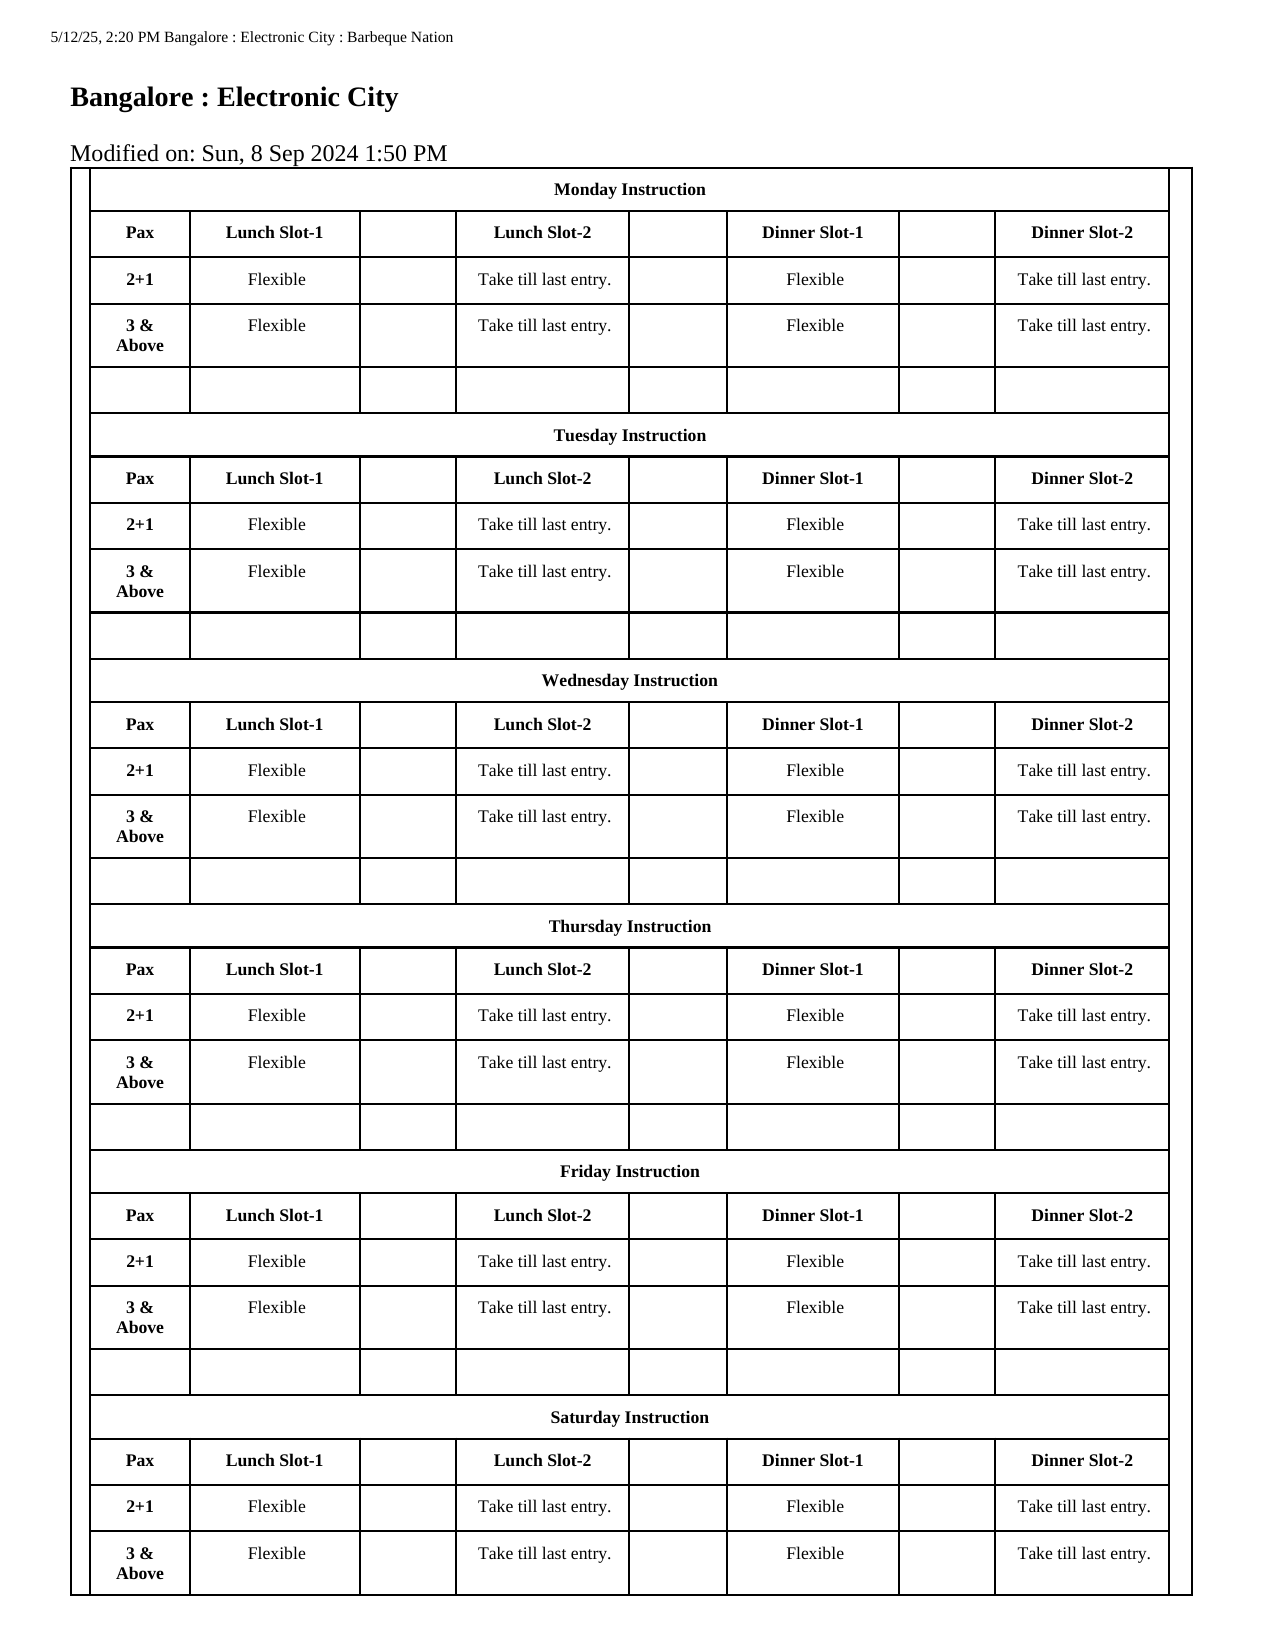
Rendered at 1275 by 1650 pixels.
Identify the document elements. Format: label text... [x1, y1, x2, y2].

table_cell [728, 859, 898, 903]
table_cell Flexible [728, 749, 898, 793]
table_cell Take till last entry. [457, 1486, 628, 1530]
table_cell Pax [91, 703, 189, 747]
table_cell Take till last entry. [996, 1240, 1168, 1284]
table_cell [900, 995, 994, 1039]
table_cell Lunch Slot-1 [191, 458, 359, 502]
table_cell Dinner Slot-2 [996, 458, 1168, 502]
table_cell Lunch Slot-2 [457, 1440, 628, 1484]
table_cell [900, 859, 994, 903]
table_cell Friday Instruction [91, 1151, 1168, 1192]
table_cell [900, 1041, 994, 1102]
table_cell [361, 749, 455, 793]
table_cell [900, 949, 994, 993]
table_cell Flexible [728, 550, 898, 611]
table_cell Lunch Slot-1 [191, 949, 359, 993]
table_cell [900, 1287, 994, 1348]
table_cell Lunch Slot-2 [457, 1194, 628, 1238]
table_cell Take till last entry. [457, 749, 628, 793]
table_cell Take till last entry. [457, 1287, 628, 1348]
table_cell [630, 796, 726, 857]
table_cell [900, 1240, 994, 1284]
table_cell [361, 1105, 455, 1149]
table_cell [900, 1105, 994, 1149]
table_cell Lunch Slot-2 [457, 212, 628, 256]
table_cell Flexible [728, 1240, 898, 1284]
table_cell Dinner Slot-2 [996, 1194, 1168, 1238]
table_cell Take till last entry. [457, 1240, 628, 1284]
table_cell Take till last entry. [457, 258, 628, 302]
table_cell [91, 1350, 189, 1394]
table_cell [900, 703, 994, 747]
table_cell [996, 614, 1168, 658]
table_cell Take till last entry. [996, 749, 1168, 793]
table_cell [457, 1350, 628, 1394]
table_cell [996, 1350, 1168, 1394]
text 5/12/25, 2:20 PM Bangalore : Electronic City : Barbeque Nation [50, 28, 1229, 46]
table_cell Take till last entry. [996, 504, 1168, 548]
table_cell Flexible [728, 504, 898, 548]
table_cell Take till last entry. [457, 1041, 628, 1102]
table_cell [630, 368, 726, 412]
table_cell Flexible [191, 550, 359, 611]
table_cell [361, 859, 455, 903]
table_cell [630, 458, 726, 502]
table_cell [191, 614, 359, 658]
table_cell Dinner Slot-2 [996, 703, 1168, 747]
table_cell Lunch Slot-1 [191, 1440, 359, 1484]
table_cell Flexible [728, 1486, 898, 1530]
table_cell [630, 1105, 726, 1149]
table_cell [361, 1287, 455, 1348]
table_cell Pax [91, 949, 189, 993]
table_cell [361, 1041, 455, 1102]
table_cell [361, 258, 455, 302]
table_cell Saturday Instruction [91, 1396, 1168, 1437]
table_cell [630, 614, 726, 658]
table_cell [361, 504, 455, 548]
table_cell [361, 1532, 455, 1593]
table_cell [900, 550, 994, 611]
table_cell Take till last entry. [457, 305, 628, 366]
table_cell Lunch Slot-1 [191, 1194, 359, 1238]
table_cell Take till last entry. [457, 1532, 628, 1593]
table_cell [630, 1440, 726, 1484]
table_cell [630, 212, 726, 256]
table_cell Take till last entry. [996, 1532, 1168, 1593]
table_cell [728, 368, 898, 412]
table_cell [191, 1105, 359, 1149]
table_cell [900, 504, 994, 548]
table_cell Take till last entry. [996, 995, 1168, 1039]
table_cell 2+1 [91, 749, 189, 793]
table_cell [630, 949, 726, 993]
table_cell Flexible [191, 1486, 359, 1530]
table_cell [630, 749, 726, 793]
table_cell [361, 1350, 455, 1394]
table_cell Dinner Slot-2 [996, 212, 1168, 256]
table_cell Tuesday Instruction [91, 414, 1168, 455]
table_cell Flexible [191, 258, 359, 302]
table_cell Take till last entry. [996, 305, 1168, 366]
table_cell [91, 859, 189, 903]
table_cell [361, 703, 455, 747]
table_cell 3 & Above [91, 550, 189, 611]
table_cell 2+1 [91, 504, 189, 548]
table_cell [361, 458, 455, 502]
table_cell Flexible [728, 1041, 898, 1102]
table_cell [630, 305, 726, 366]
table_cell [900, 614, 994, 658]
table_cell [900, 305, 994, 366]
table_cell Flexible [191, 1240, 359, 1284]
table_cell [361, 550, 455, 611]
table_cell [361, 212, 455, 256]
table_cell Dinner Slot-2 [996, 1440, 1168, 1484]
table_cell Pax [91, 212, 189, 256]
table_cell [361, 614, 455, 658]
table_cell 2+1 [91, 1240, 189, 1284]
table_cell 3 & Above [91, 1532, 189, 1593]
table_cell [361, 1440, 455, 1484]
table_cell Flexible [191, 796, 359, 857]
table_cell [630, 1486, 726, 1530]
table_cell [361, 796, 455, 857]
table_cell [900, 258, 994, 302]
table_cell Flexible [728, 258, 898, 302]
table_cell [900, 749, 994, 793]
table_cell Lunch Slot-2 [457, 458, 628, 502]
table_cell Flexible [191, 1532, 359, 1593]
table_cell [191, 1350, 359, 1394]
table_cell [630, 1194, 726, 1238]
table_cell [457, 859, 628, 903]
table_cell [630, 504, 726, 548]
table_cell [361, 949, 455, 993]
table_header [72, 169, 89, 1593]
table_cell [900, 1532, 994, 1593]
table_cell [900, 1194, 994, 1238]
table_cell Dinner Slot-1 [728, 949, 898, 993]
table_cell [728, 1350, 898, 1394]
table_cell Flexible [191, 504, 359, 548]
table_cell [457, 368, 628, 412]
table_cell [191, 368, 359, 412]
text Bangalore : Electronic City [70, 80, 1229, 112]
table_cell [457, 1105, 628, 1149]
table_cell [361, 1240, 455, 1284]
table_cell Lunch Slot-1 [191, 703, 359, 747]
table_cell Dinner Slot-1 [728, 703, 898, 747]
table_cell Flexible [191, 995, 359, 1039]
table_cell Flexible [191, 1287, 359, 1348]
table_cell 2+1 [91, 1486, 189, 1530]
table_cell 3 & Above [91, 1041, 189, 1102]
table_cell 2+1 [91, 995, 189, 1039]
table_cell [630, 1240, 726, 1284]
table_cell Lunch Slot-2 [457, 703, 628, 747]
table_cell [91, 368, 189, 412]
table_cell 3 & Above [91, 1287, 189, 1348]
table_cell Take till last entry. [996, 1287, 1168, 1348]
table_cell [630, 1287, 726, 1348]
table_cell [996, 1105, 1168, 1149]
table_cell Take till last entry. [457, 550, 628, 611]
table_cell [361, 368, 455, 412]
table_cell [361, 1194, 455, 1238]
table_cell Wednesday Instruction [91, 660, 1168, 701]
table_cell Flexible [191, 1041, 359, 1102]
table_cell [900, 212, 994, 256]
table_cell [361, 995, 455, 1039]
table_cell Flexible [728, 796, 898, 857]
table_cell [630, 703, 726, 747]
table_cell [630, 550, 726, 611]
table_header Monday Instruction [91, 169, 1168, 210]
table_cell [630, 995, 726, 1039]
table_cell [361, 305, 455, 366]
table_cell [900, 1440, 994, 1484]
table_cell Flexible [191, 749, 359, 793]
table_cell Dinner Slot-1 [728, 458, 898, 502]
table_cell [630, 258, 726, 302]
table_cell [728, 614, 898, 658]
table_cell [728, 1105, 898, 1149]
table_cell Take till last entry. [457, 995, 628, 1039]
table_cell [91, 614, 189, 658]
table_cell [457, 614, 628, 658]
table_cell Pax [91, 1440, 189, 1484]
table_cell [996, 368, 1168, 412]
table_cell Dinner Slot-1 [728, 1440, 898, 1484]
table_cell Take till last entry. [996, 796, 1168, 857]
table_cell Take till last entry. [996, 1041, 1168, 1102]
table_cell Dinner Slot-2 [996, 949, 1168, 993]
table_header [1170, 169, 1191, 1593]
table_cell [191, 859, 359, 903]
table_cell Flexible [191, 305, 359, 366]
table_cell [900, 458, 994, 502]
table_cell [900, 1350, 994, 1394]
table_cell [630, 1532, 726, 1593]
text Modified on: Sun, 8 Sep 2024 1:50 PM [70, 139, 1229, 167]
table_cell [996, 859, 1168, 903]
table_cell Take till last entry. [996, 258, 1168, 302]
table_cell Pax [91, 458, 189, 502]
table_cell Thursday Instruction [91, 905, 1168, 946]
table_cell 2+1 [91, 258, 189, 302]
table_cell Pax [91, 1194, 189, 1238]
table_cell [630, 1350, 726, 1394]
table_cell [630, 859, 726, 903]
table_cell Flexible [728, 1287, 898, 1348]
table_cell Flexible [728, 995, 898, 1039]
table_cell [900, 368, 994, 412]
table_cell [900, 796, 994, 857]
table_cell Take till last entry. [457, 504, 628, 548]
table_cell Lunch Slot-2 [457, 949, 628, 993]
table_cell Take till last entry. [457, 796, 628, 857]
table_cell Dinner Slot-1 [728, 212, 898, 256]
table_cell Dinner Slot-1 [728, 1194, 898, 1238]
table_cell [361, 1486, 455, 1530]
table_cell Take till last entry. [996, 1486, 1168, 1530]
table_cell 3 & Above [91, 305, 189, 366]
table_cell Lunch Slot-1 [191, 212, 359, 256]
table_cell [900, 1486, 994, 1530]
table_cell Take till last entry. [996, 550, 1168, 611]
table_cell Flexible [728, 1532, 898, 1593]
table_cell Flexible [728, 305, 898, 366]
table_cell [630, 1041, 726, 1102]
table_cell 3 & Above [91, 796, 189, 857]
table_cell [91, 1105, 189, 1149]
